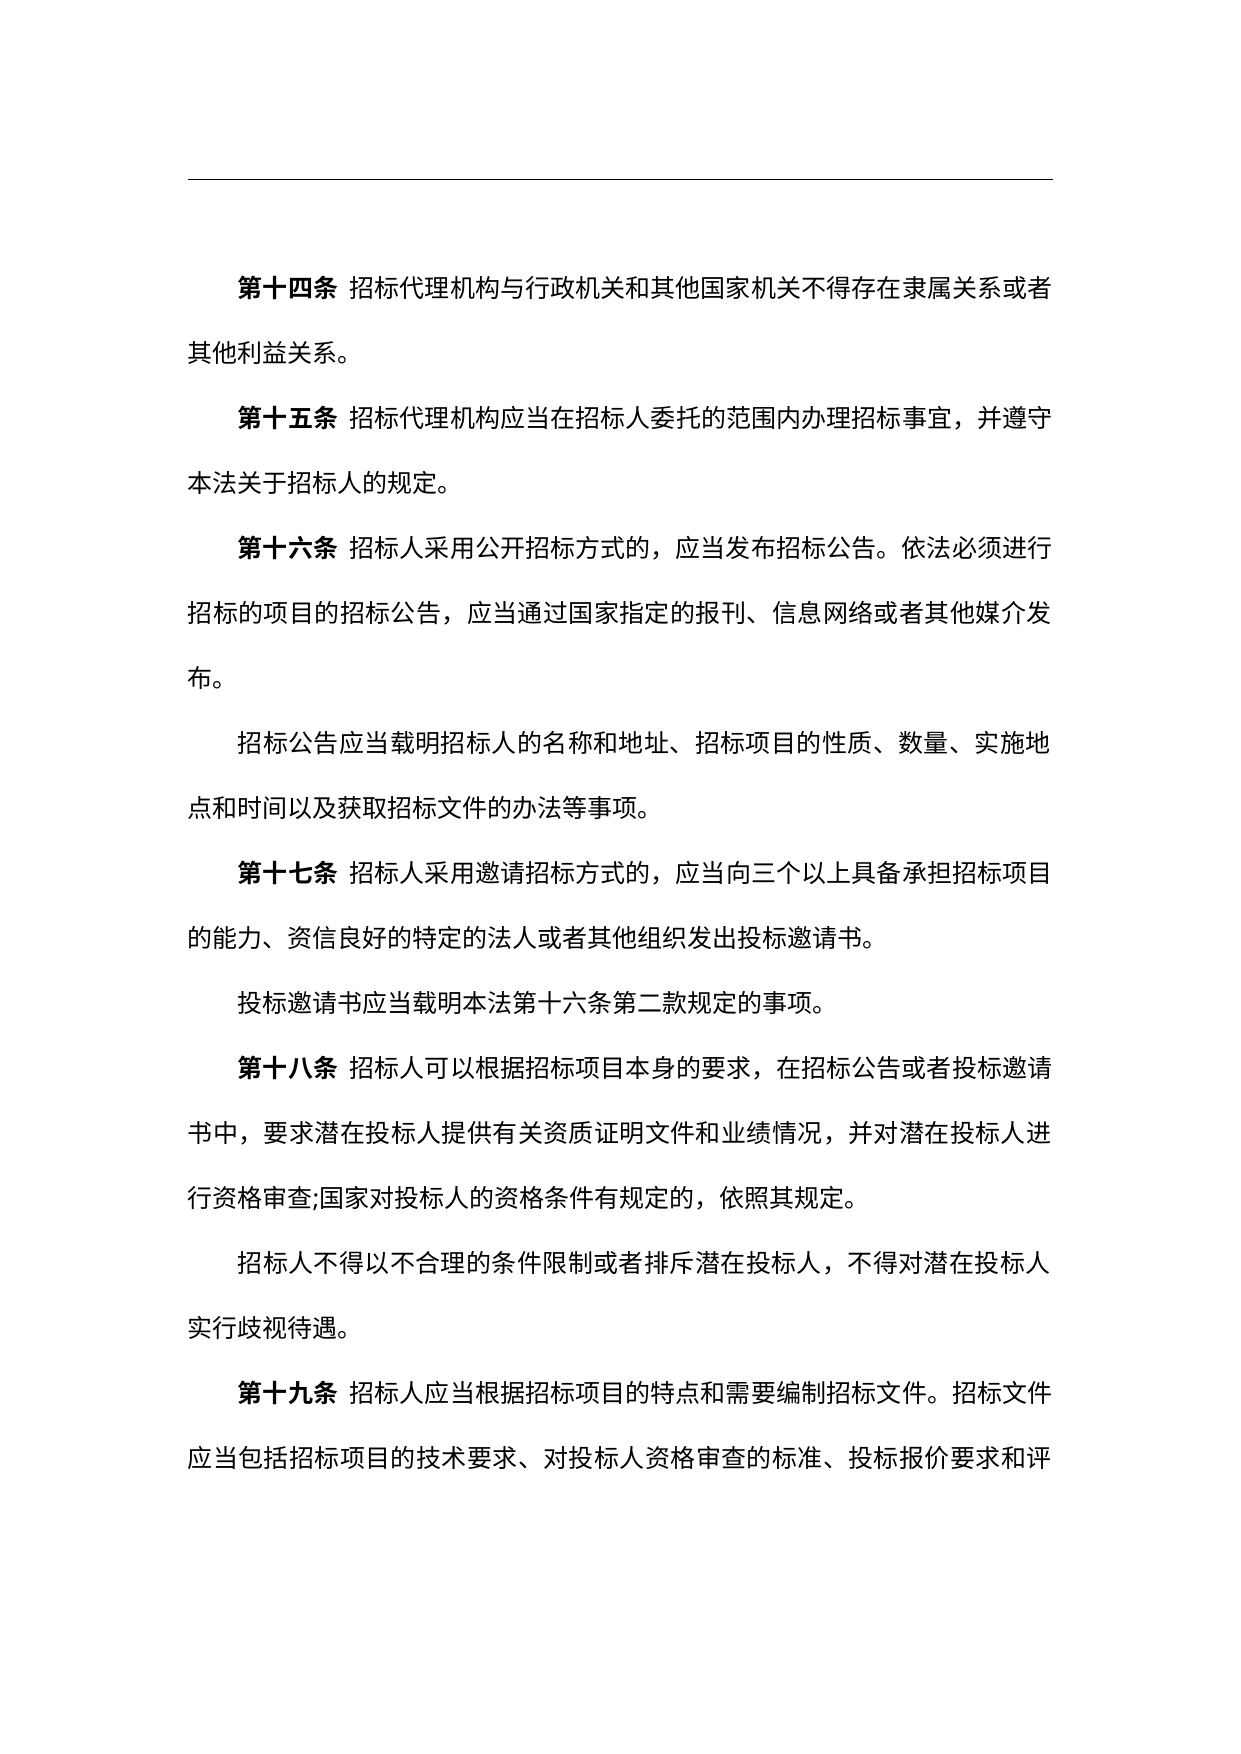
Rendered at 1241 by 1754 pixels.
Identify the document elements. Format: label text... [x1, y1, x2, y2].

text 第十八条 招标人可以根据招标项目本身的要求，在招标公告或者投标邀请书中，要求潜在投标人提供有关资质证明文件和业绩情况，并对潜在投标人进行资格审查;国家对投标人的资格条件有规定的，依照其规定。 [187, 1034, 1053, 1229]
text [187, 1359, 1053, 1489]
text 第十七条 招标人采用邀请招标方式的，应当向三个以上具备承担招标项目的能力、资信良好的特定的法人或者其他组织发出投标邀请书。 [187, 839, 1053, 969]
text 第十五条 招标代理机构应当在招标人委托的范围内办理招标事宜，并遵守本法关于招标人的规定。 [187, 384, 1053, 514]
text 招标公告应当载明招标人的名称和地址、招标项目的性质、数量、实施地点和时间以及获取招标文件的办法等事项。 [187, 709, 1053, 839]
text 招标人不得以不合理的条件限制或者排斥潜在投标人，不得对潜在投标人实行歧视待遇。 [187, 1229, 1053, 1359]
text 投标邀请书应当载明本法第十六条第二款规定的事项。 [187, 969, 1053, 1034]
text 第十四条 招标代理机构与行政机关和其他国家机关不得存在隶属关系或者其他利益关系。 [187, 254, 1053, 384]
text 第十六条 招标人采用公开招标方式的，应当发布招标公告。依法必须进行招标的项目的招标公告，应当通过国家指定的报刊、信息网络或者其他媒介发布。 [187, 514, 1053, 709]
